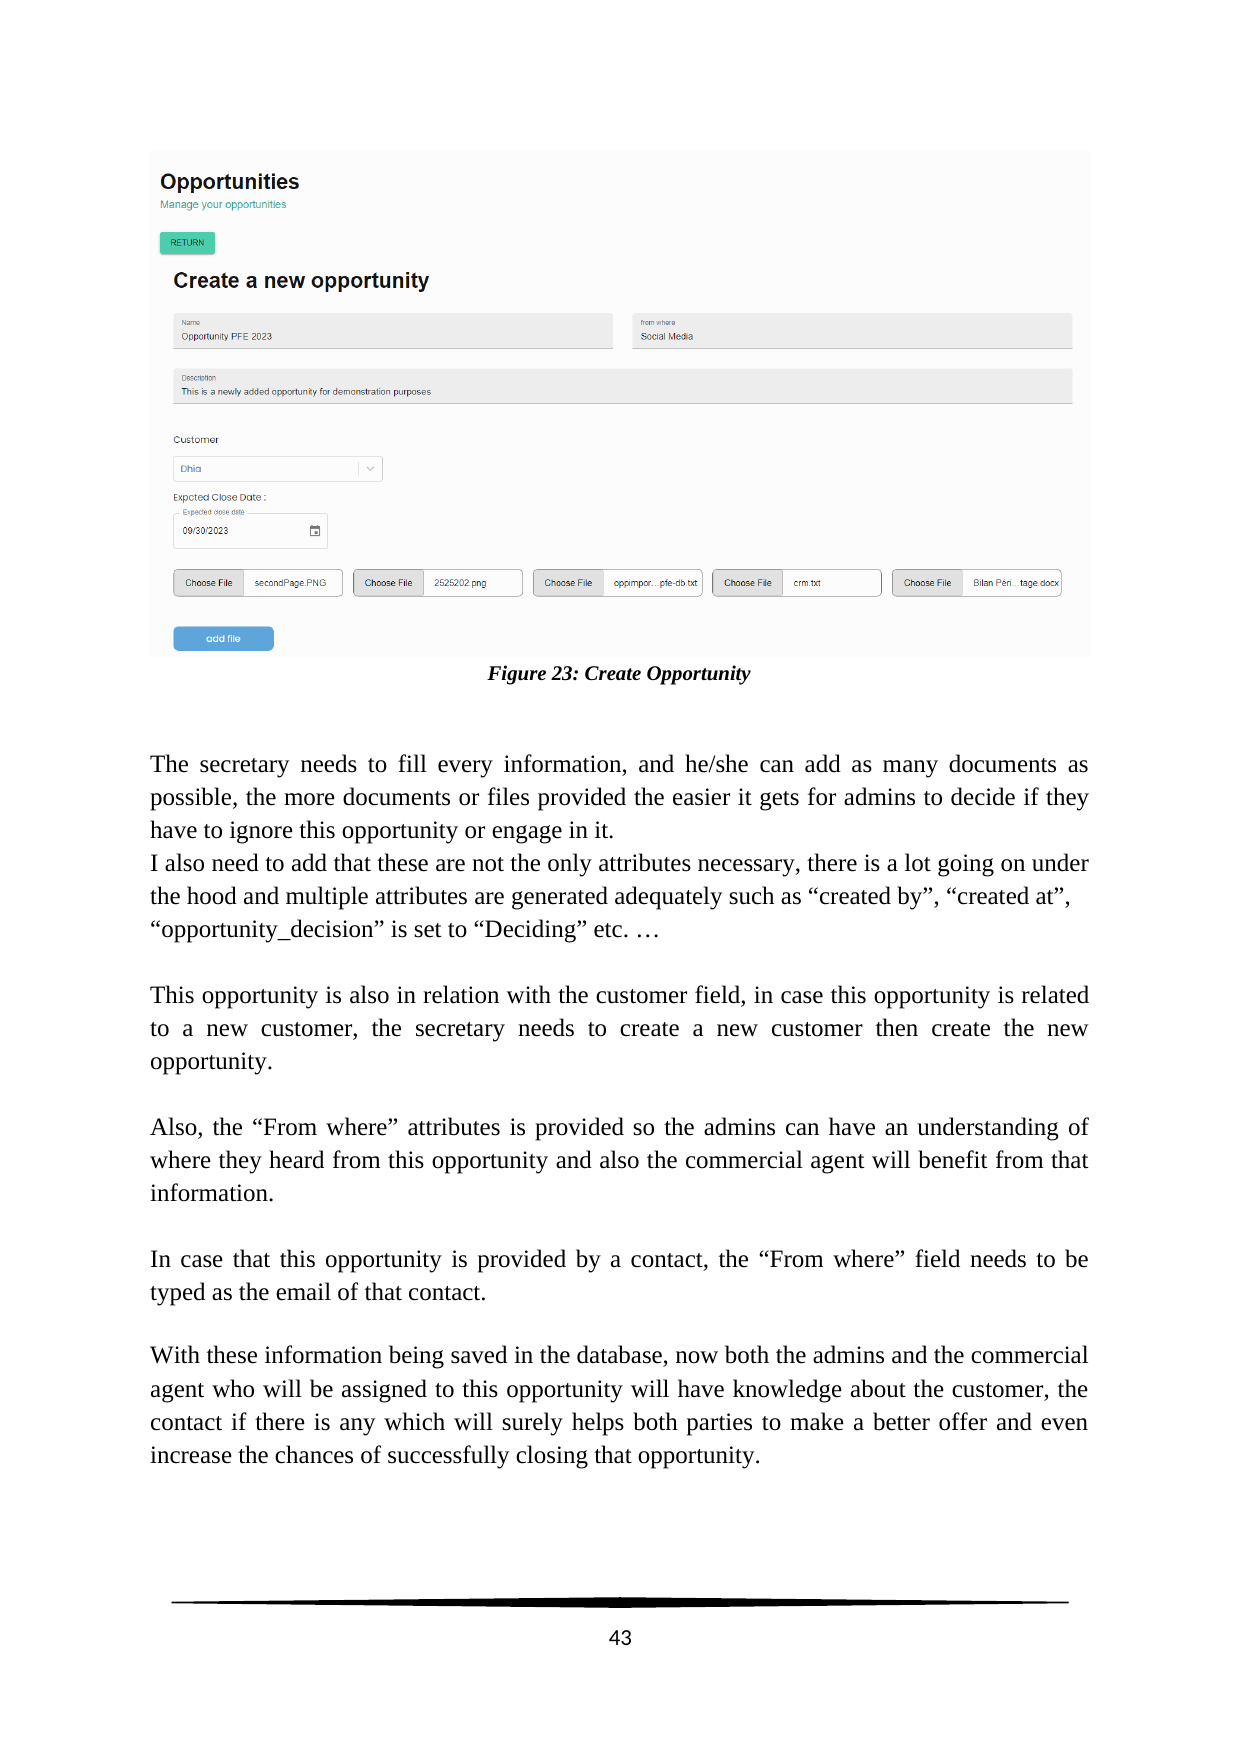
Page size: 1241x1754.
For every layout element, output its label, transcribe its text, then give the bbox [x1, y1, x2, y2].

text With these information being saved in the database, now both the admins and the commercial agent who will be assigned to this opportunity will have knowledge about the customer, the contact if there is any which will surely helps both parties to make a better offer and even increase the chances of successfully closing that opportunity. [150, 1341, 1090, 1468]
text I also need to add that these are not the only attributes necessary, there is a lot going on under the hood and multiple attributes are generated adequately such as “created by”, “created at”, [150, 848, 1090, 910]
text Figure 23: Create Opportunity [150, 661, 1090, 685]
text In case that this opportunity is provided by a contact, the “From where” field needs to be typed as the email of that contact. [150, 1244, 1090, 1306]
picture [150, 150, 1091, 657]
text The secretary needs to fill every information, and he/she can add as many documents as possible, the more documents or files provided the easier it gets for admins to decide if they have to ignore this opportunity or engage in it. [150, 749, 1090, 844]
text This opportunity is also in relation with the customer field, in case this opportunity is related to a new customer, the secretary needs to create a new customer then create the new opportunity. [150, 980, 1090, 1075]
text “opportunity_decision” is set to “Deciding” etc. … [150, 914, 1090, 943]
text Also, the “From where” attributes is provided so the admins can have an understanding of where they heard from this opportunity and also the commercial agent will benefit from that information. [150, 1112, 1090, 1207]
